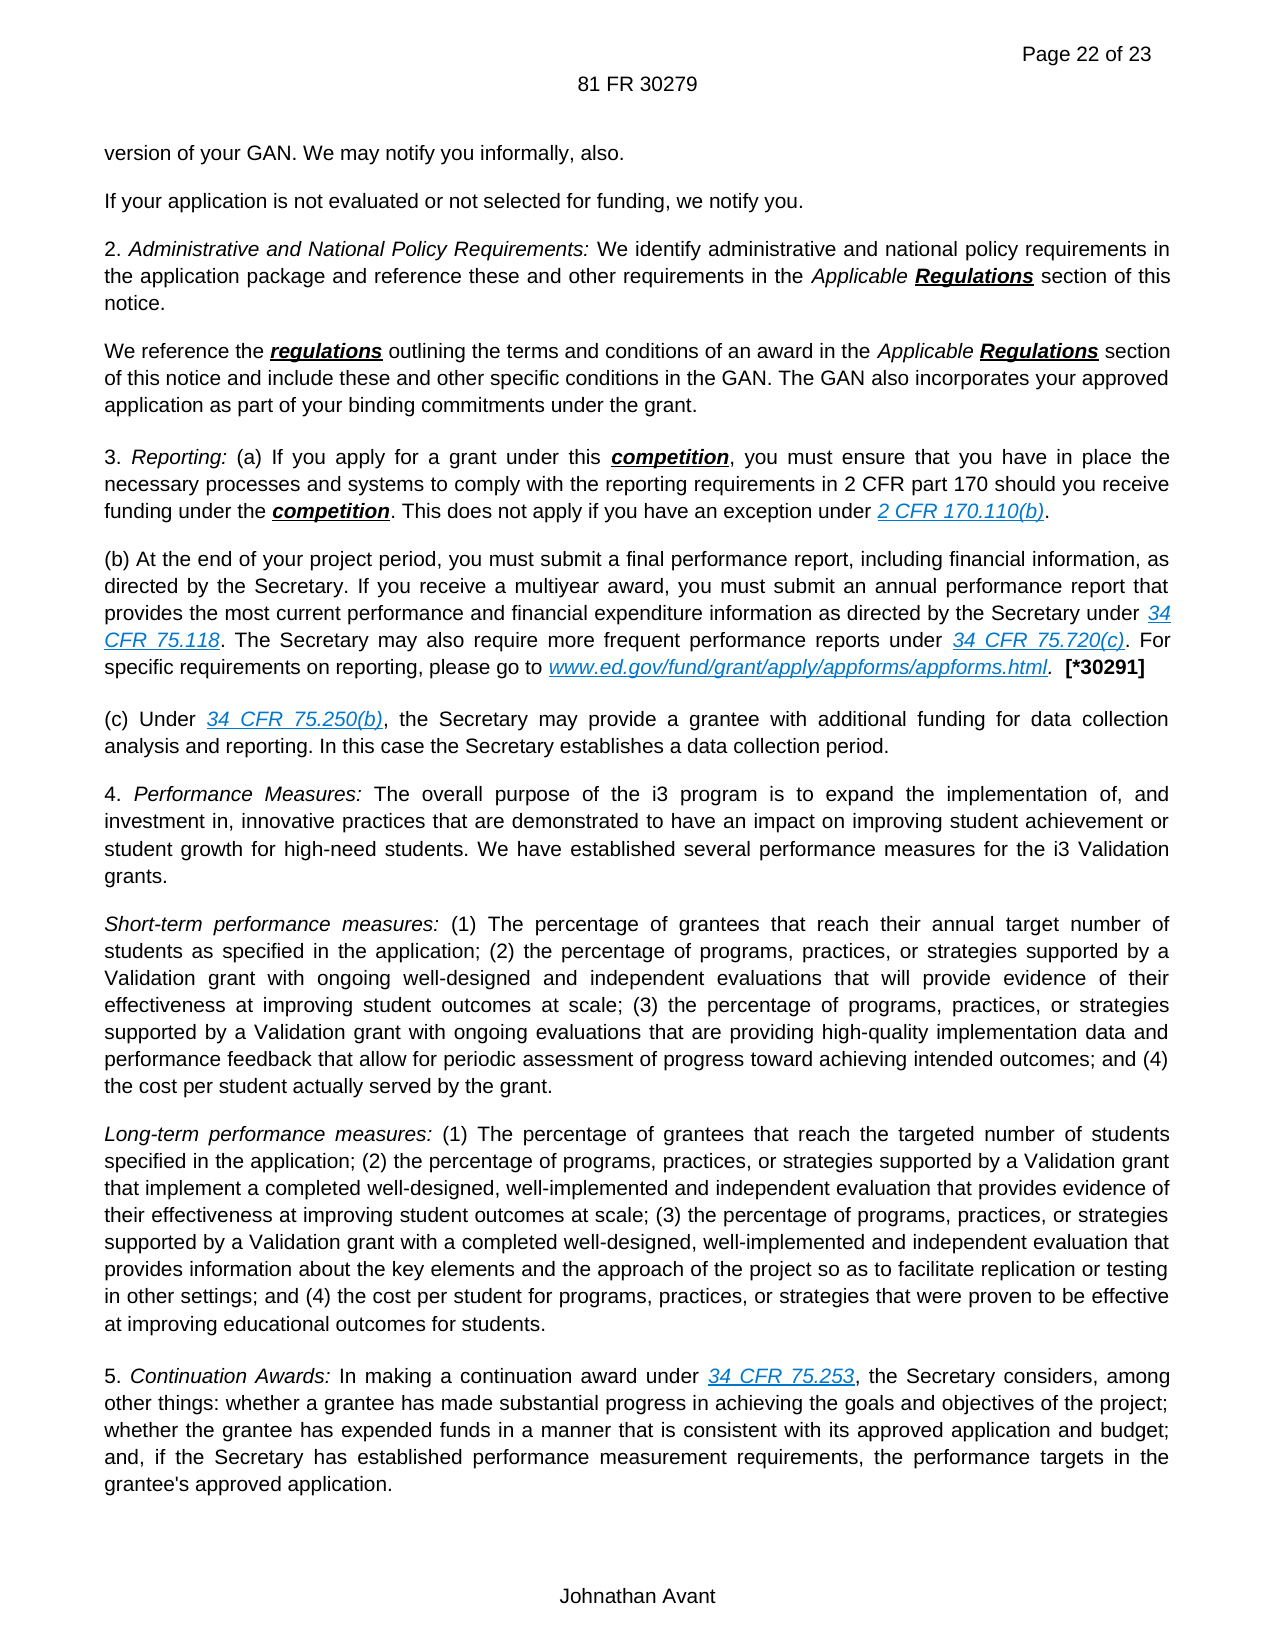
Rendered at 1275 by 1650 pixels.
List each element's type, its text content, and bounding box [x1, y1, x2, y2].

text 5. Continuation Awards: In making a continuation award under 34 CFR 75.253, the Secretary considers, among other things: whether a grantee has made substantial progress in achieving the goals and objectives of the project; whether the grantee has expended funds in a manner that is consistent with its approved application and budget; and, if the Secretary has established performance measurement requirements, the performance targets in the grantee's approved application. [104, 1360, 1171, 1496]
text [104, 137, 1171, 164]
text 4. Performance Measures: The overall purpose of the i3 program is to expand the implementation of, and investment in, innovative practices that are demonstrated to have an impact on improving student achievement or student growth for high-need students. We have established several performance measures for the i3 Validation grants. [104, 779, 1171, 887]
text (b) At the end of your project period, you must submit a final performance report, including financial information, as directed by the Secretary. If you receive a multiyear award, you must submit an annual performance report that provides the most current performance and financial expenditure information as directed by the Secretary under 34 CFR 75.118. The Secretary may also require more frequent performance reports under 34 CFR 75.720(c). For specific requirements on reporting, please go to www.ed.gov/fund/grant/apply/appforms/appforms.html. [*30291] [104, 544, 1171, 679]
text If your application is not evaluated or not selected for funding, we notify you. [104, 185, 1171, 212]
text Short-term performance measures: (1) The percentage of grantees that reach their annual target number of students as specified in the application; (2) the percentage of programs, practices, or strategies supported by a Validation grant with ongoing well-designed and independent evaluations that will provide evidence of their effectiveness at improving student outcomes at scale; (3) the percentage of programs, practices, or strategies supported by a Validation grant with ongoing evaluations that are providing high-quality implementation data and performance feedback that allow for periodic assessment of progress toward achieving intended outcomes; and (4) the cost per student actually served by the grant. [104, 908, 1171, 1098]
text (c) Under 34 CFR 75.250(b), the Secretary may provide a grantee with additional funding for data collection analysis and reporting. In this case the Secretary establishes a data collection period. [104, 704, 1171, 758]
text 2. Administrative and National Policy Requirements: We identify administrative and national policy requirements in the application package and reference these and other requirements in the Applicable Regulations section of this notice. [104, 233, 1171, 314]
text Long-term performance measures: (1) The percentage of grantees that reach the targeted number of students specified in the application; (2) the percentage of programs, practices, or strategies supported by a Validation grant that implement a completed well-designed, well-implemented and independent evaluation that provides evidence of their effectiveness at improving student outcomes at scale; (3) the percentage of programs, practices, or strategies supported by a Validation grant with a completed well-designed, well-implemented and independent evaluation that provides information about the key elements and the approach of the project so as to facilitate replication or testing in other settings; and (4) the cost per student for programs, practices, or strategies that were proven to be effective at improving educational outcomes for students. [104, 1119, 1171, 1335]
text 3. Reporting: (a) If you apply for a grant under this competition, you must ensure that you have in place the necessary processes and systems to comply with the reporting requirements in 2 CFR part 170 should you receive funding under the competition. This does not apply if you have an exception under 2 CFR 170.110(b). [104, 442, 1171, 523]
text We reference the regulations outlining the terms and conditions of an award in the Applicable Regulations section of this notice and include these and other specific conditions in the GAN. The GAN also incorporates your approved application as part of your binding commitments under the grant. [104, 335, 1171, 417]
